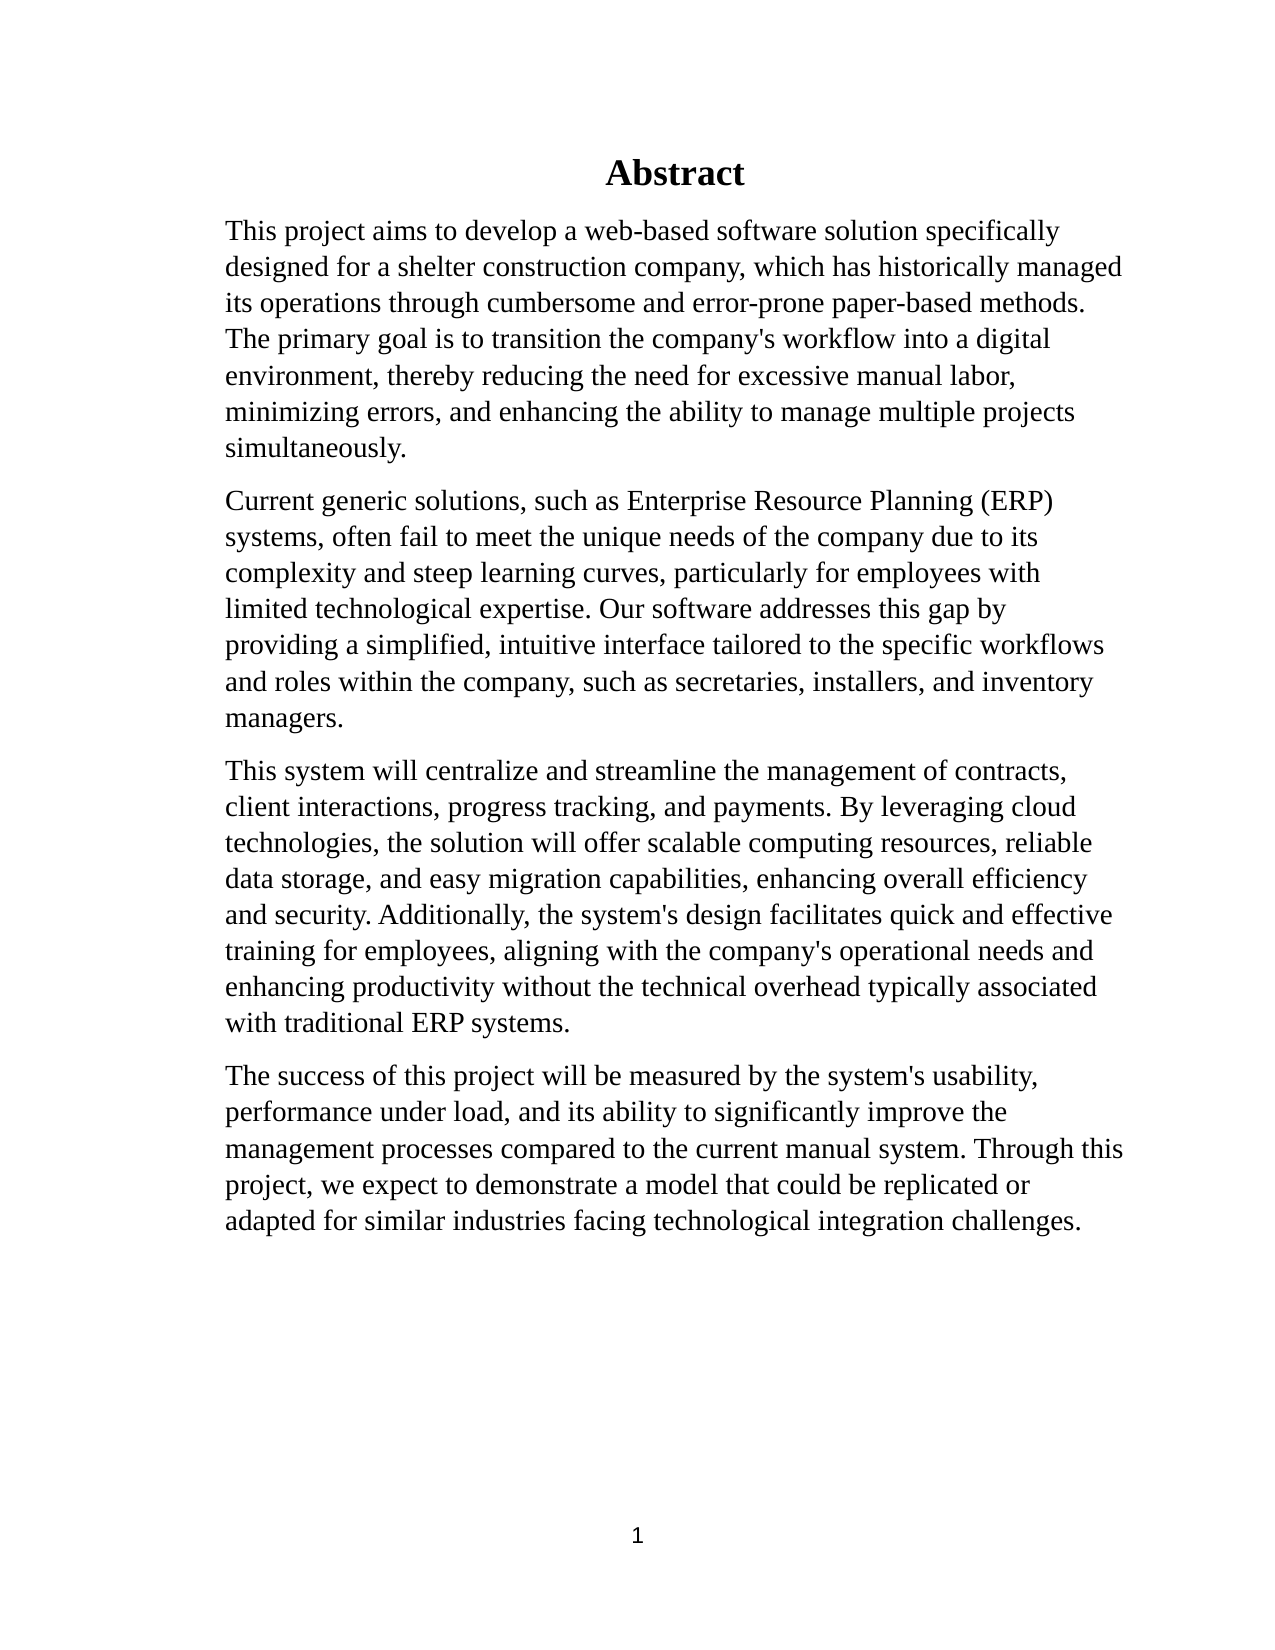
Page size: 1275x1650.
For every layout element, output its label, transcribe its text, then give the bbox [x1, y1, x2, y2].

text Current generic solutions, such as Enterprise Resource Planning (ERP) systems, often fail to meet the unique needs of the company due to its complexity and steep learning curves, particularly for employees with limited technological expertise. Our software addresses this gap by providing a simplified, intuitive interface tailored to the specific workflows and roles within the company, such as secretaries, installers, and inventory managers. [225, 483, 1125, 733]
text This system will centralize and streamline the management of contracts, client interactions, progress tracking, and payments. By leveraging cloud technologies, the solution will offer scalable computing resources, reliable data storage, and easy migration capabilities, enhancing overall efficiency and security. Additionally, the system's design facilitates quick and effective training for employees, aligning with the company's operational needs and enhancing productivity without the technical overhead typically associated with traditional ERP systems. [225, 753, 1125, 1039]
text The success of this project will be measured by the system's usability, performance under load, and its ability to significantly improve the management processes compared to the current manual system. Through this project, we expect to demonstrate a model that could be replicated or adapted for similar industries facing technological integration challenges. [225, 1058, 1125, 1237]
text This project aims to develop a web-based software solution specifically designed for a shelter construction company, which has historically managed its operations through cumbersome and error-prone paper-based methods. The primary goal is to transition the company's workflow into a digital environment, thereby reducing the need for excessive manual labor, minimizing errors, and enhancing the ability to manage multiple projects simultaneously. [225, 213, 1125, 464]
text Abstract [225, 150, 1125, 193]
